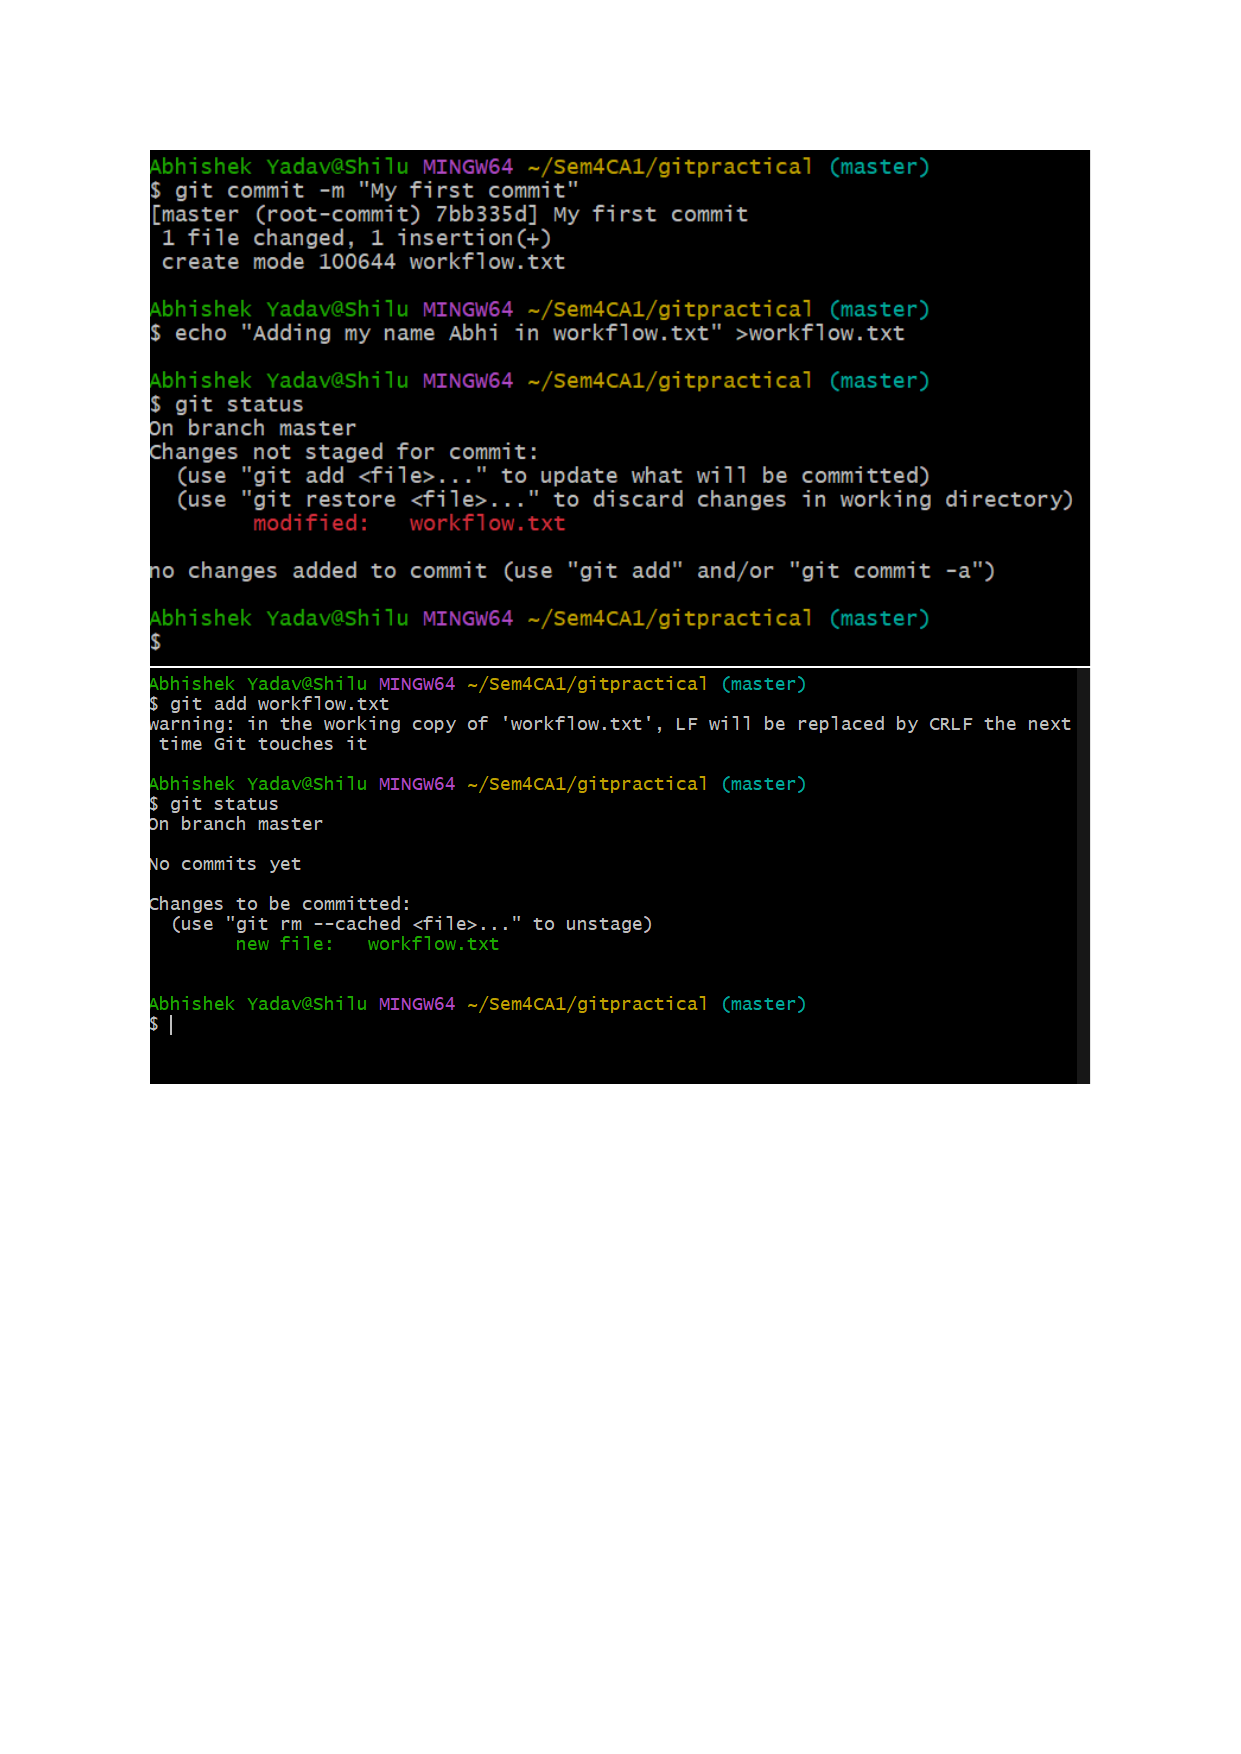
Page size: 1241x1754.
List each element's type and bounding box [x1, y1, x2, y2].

picture [150, 668, 1091, 1084]
picture [150, 150, 1091, 666]
